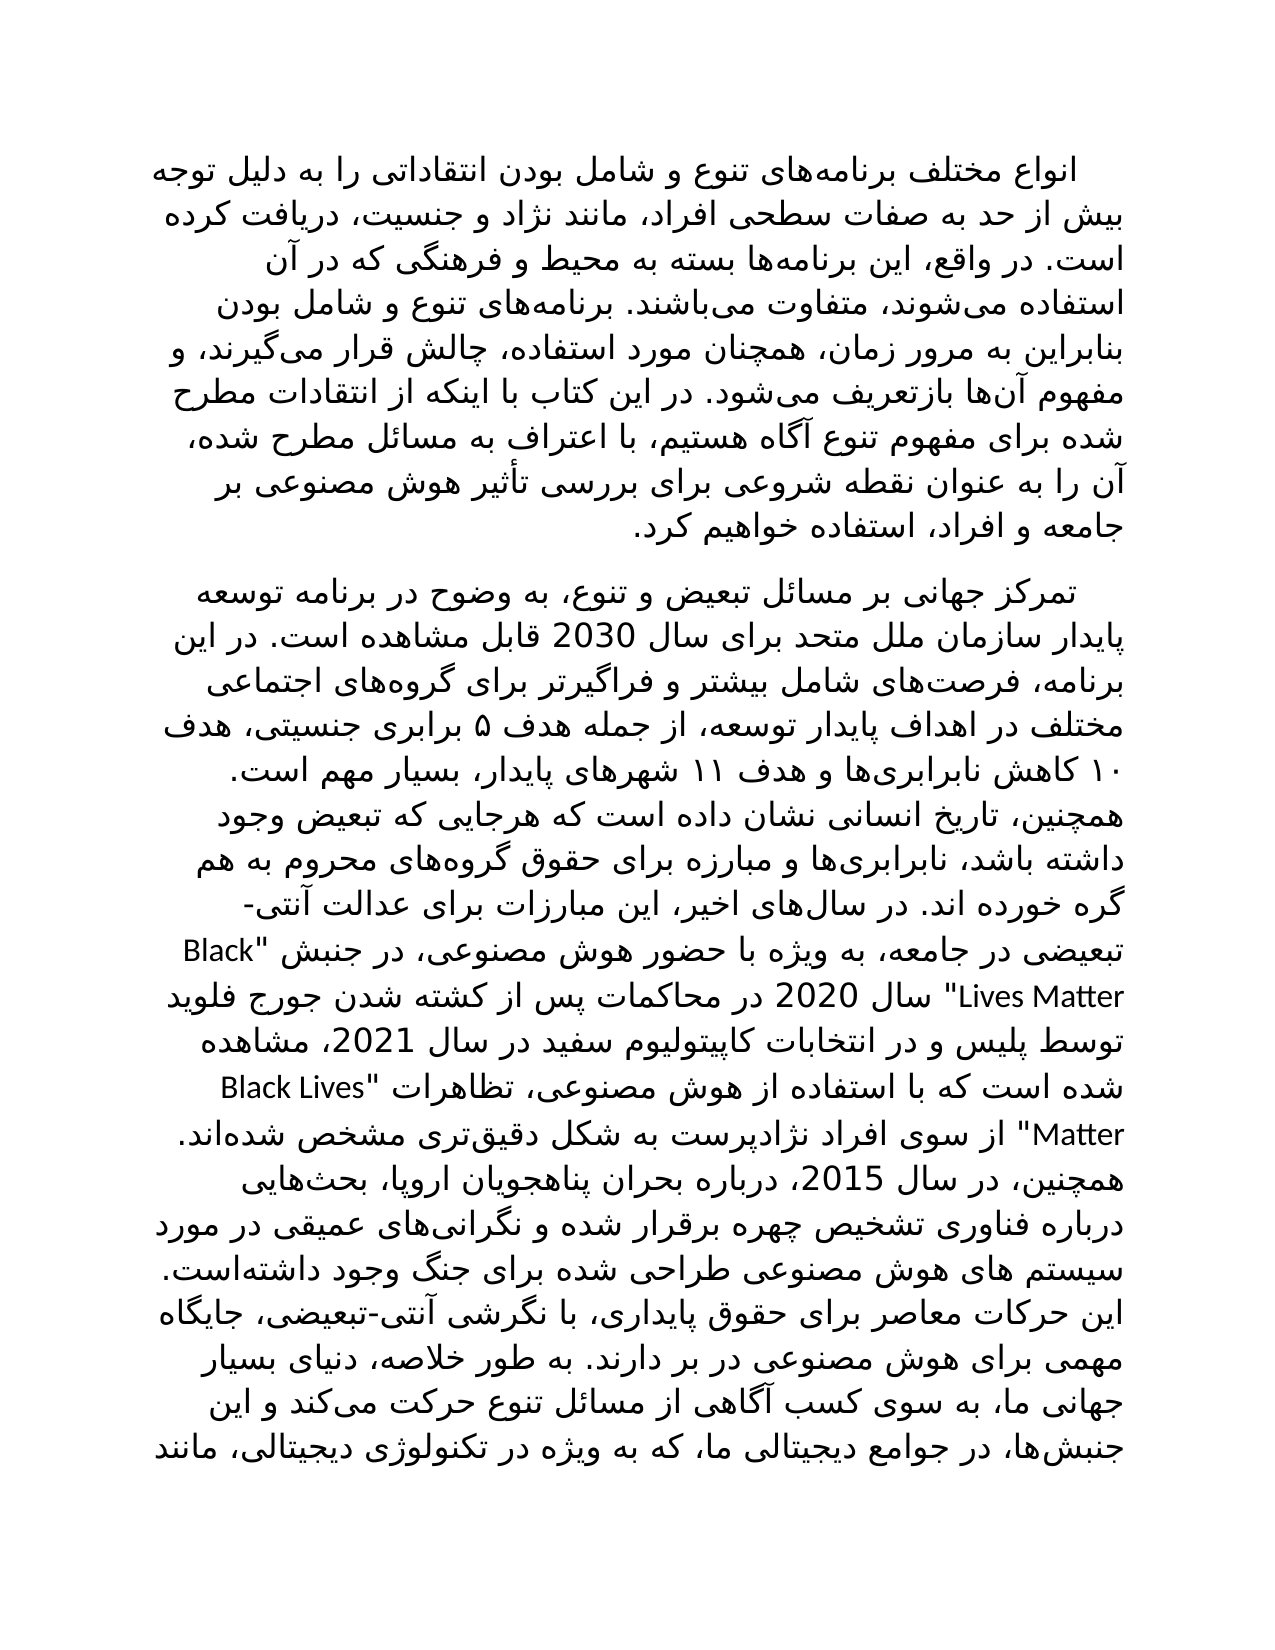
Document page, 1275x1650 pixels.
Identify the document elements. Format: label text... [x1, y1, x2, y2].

text انواع مختلف برنامه‌های تنوع و شامل بودن انتقاداتی را به دلیل توجه بیش از حد به صفات سطحی افراد، مانند نژاد و جنسیت، دریافت کرده است. در واقع، این برنامه‌ها بسته به محیط و فرهنگی که در آن استفاده می‌شوند، متفاوت می‌باشند. برنامه‌های تنوع و شامل بودن بنابراین به مرور زمان، همچنان مورد استفاده، چالش قرار می‌گیرند، و مفهوم آن‌ها بازتعریف می‌شود. در این کتاب با اینکه از انتقادات مطرح شده برای مفهوم تنوع آگاه هستیم، با اعتراف به مسائل مطرح شده، آن‌ را به عنوان نقطه شروعی برای بررسی تأثیر هوش مصنوعی بر جامعه و افراد، استفاده خواهیم کرد. [150, 150, 1125, 546]
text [150, 572, 1125, 1466]
